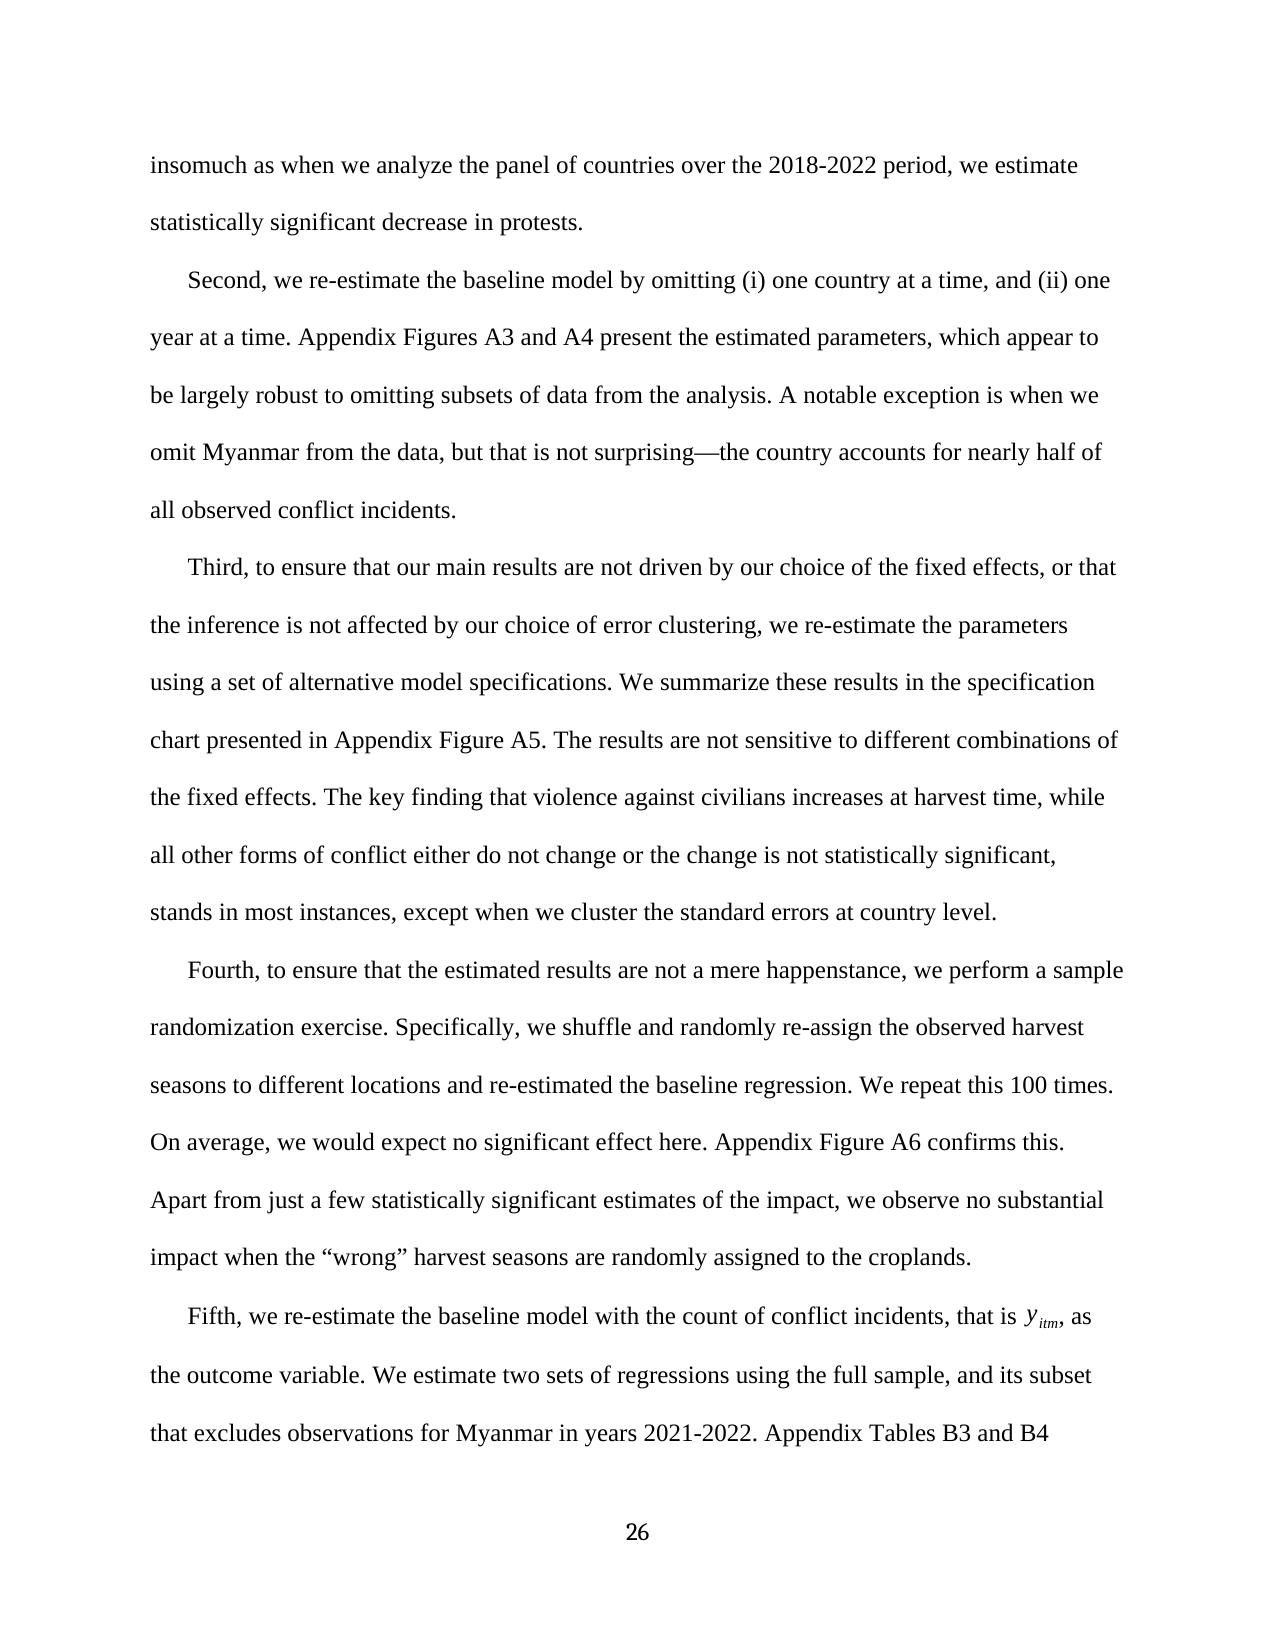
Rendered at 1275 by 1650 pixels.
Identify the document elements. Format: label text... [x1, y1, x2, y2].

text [150, 150, 1125, 236]
text Second, we re-estimate the baseline model by omitting (i) one country at a time, and (ii) one year at a time. Appendix Figures A3 and A4 present the estimated parameters, which appear to be largely robust to omitting subsets of data from the analysis. A notable exception is when we omit Myanmar from the data, but that is not surprising—the country accounts for nearly half of all observed conflict incidents. [150, 265, 1125, 524]
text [150, 1300, 1125, 1446]
text Third, to ensure that our main results are not driven by our choice of the fixed effects, or that the inference is not affected by our choice of error clustering, we re-estimate the parameters using a set of alternative model specifications. We summarize these results in the specification chart presented in Appendix Figure A5. The results are not sensitive to different combinations of the fixed effects. The key finding that violence against civilians increases at harvest time, while all other forms of conflict either do not change or the change is not statistically significant, stands in most instances, except when we cluster the standard errors at country level. [150, 552, 1125, 926]
text Fourth, to ensure that the estimated results are not a mere happenstance, we perform a sample randomization exercise. Specifically, we shuffle and randomly re-assign the observed harvest seasons to different locations and re-estimated the baseline regression. We repeat this 100 times. On average, we would expect no significant effect here. Appendix Figure A6 confirms this. Apart from just a few statistically significant estimates of the impact, we observe no substantial impact when the “wrong” harvest seasons are randomly assigned to the croplands. [150, 955, 1125, 1271]
